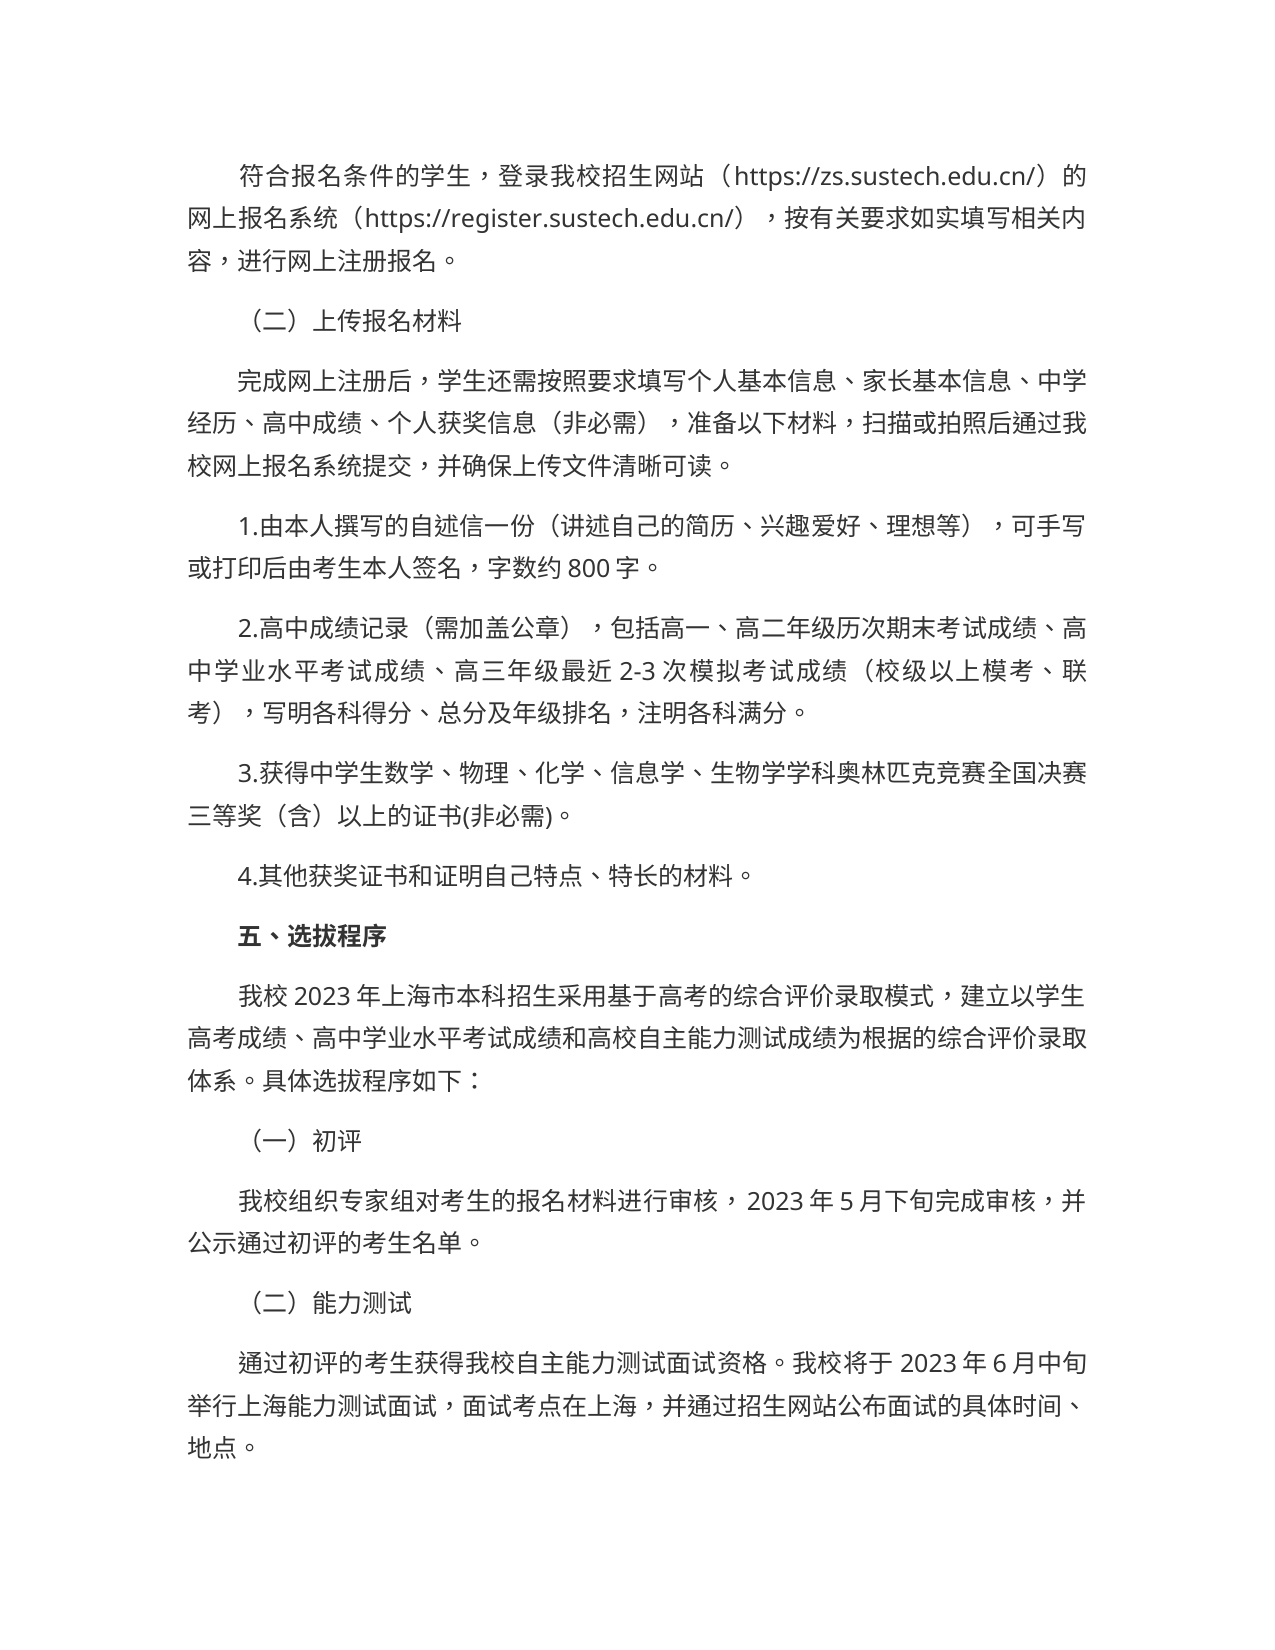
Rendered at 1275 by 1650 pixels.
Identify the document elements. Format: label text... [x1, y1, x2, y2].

text 我校2023年上海市本科招生采用基于高考的综合评价录取模式，建立以学生高考成绩、高中学业水平考试成绩和高校自主能力测试成绩为根据的综合评价录取体系。具体选拔程序如下： [187, 970, 1087, 1097]
text （二）能力测试 [187, 1277, 1087, 1320]
text 3.获得中学生数学、物理、化学、信息学、生物学学科奥林匹克竞赛全国决赛三等奖（含）以上的证书(非必需)。 [187, 747, 1087, 832]
text 符合报名条件的学生，登录我校招生网站（https://zs.sustech.edu.cn/）的网上报名系统（https://register.sustech.edu.cn/），按有关要求如实填写相关内容，进行网上注册报名。 [187, 150, 1087, 277]
text （一）初评 [187, 1115, 1087, 1157]
text （二）上传报名材料 [187, 295, 1087, 337]
text 4.其他获奖证书和证明自己特点、特长的材料。 [187, 850, 1087, 892]
text 完成网上注册后，学生还需按照要求填写个人基本信息、家长基本信息、中学经历、高中成绩、个人获奖信息（非必需），准备以下材料，扫描或拍照后通过我校网上报名系统提交，并确保上传文件清晰可读。 [187, 355, 1087, 482]
text 我校组织专家组对考生的报名材料进行审核，2023年5月下旬完成审核，并公示通过初评的考生名单。 [187, 1175, 1087, 1260]
text 2.高中成绩记录（需加盖公章），包括高一、高二年级历次期末考试成绩、高中学业水平考试成绩、高三年级最近2-3次模拟考试成绩（校级以上模考、联考），写明各科得分、总分及年级排名，注明各科满分。 [187, 602, 1087, 730]
text 通过初评的考生获得我校自主能力测试面试资格。我校将于2023年6月中旬举行上海能力测试面试，面试考点在上海，并通过招生网站公布面试的具体时间、地点。 [187, 1337, 1087, 1465]
text 五、选拔程序 [187, 910, 1087, 952]
text 1.由本人撰写的自述信一份（讲述自己的简历、兴趣爱好、理想等），可手写或打印后由考生本人签名，字数约800字。 [187, 500, 1087, 585]
